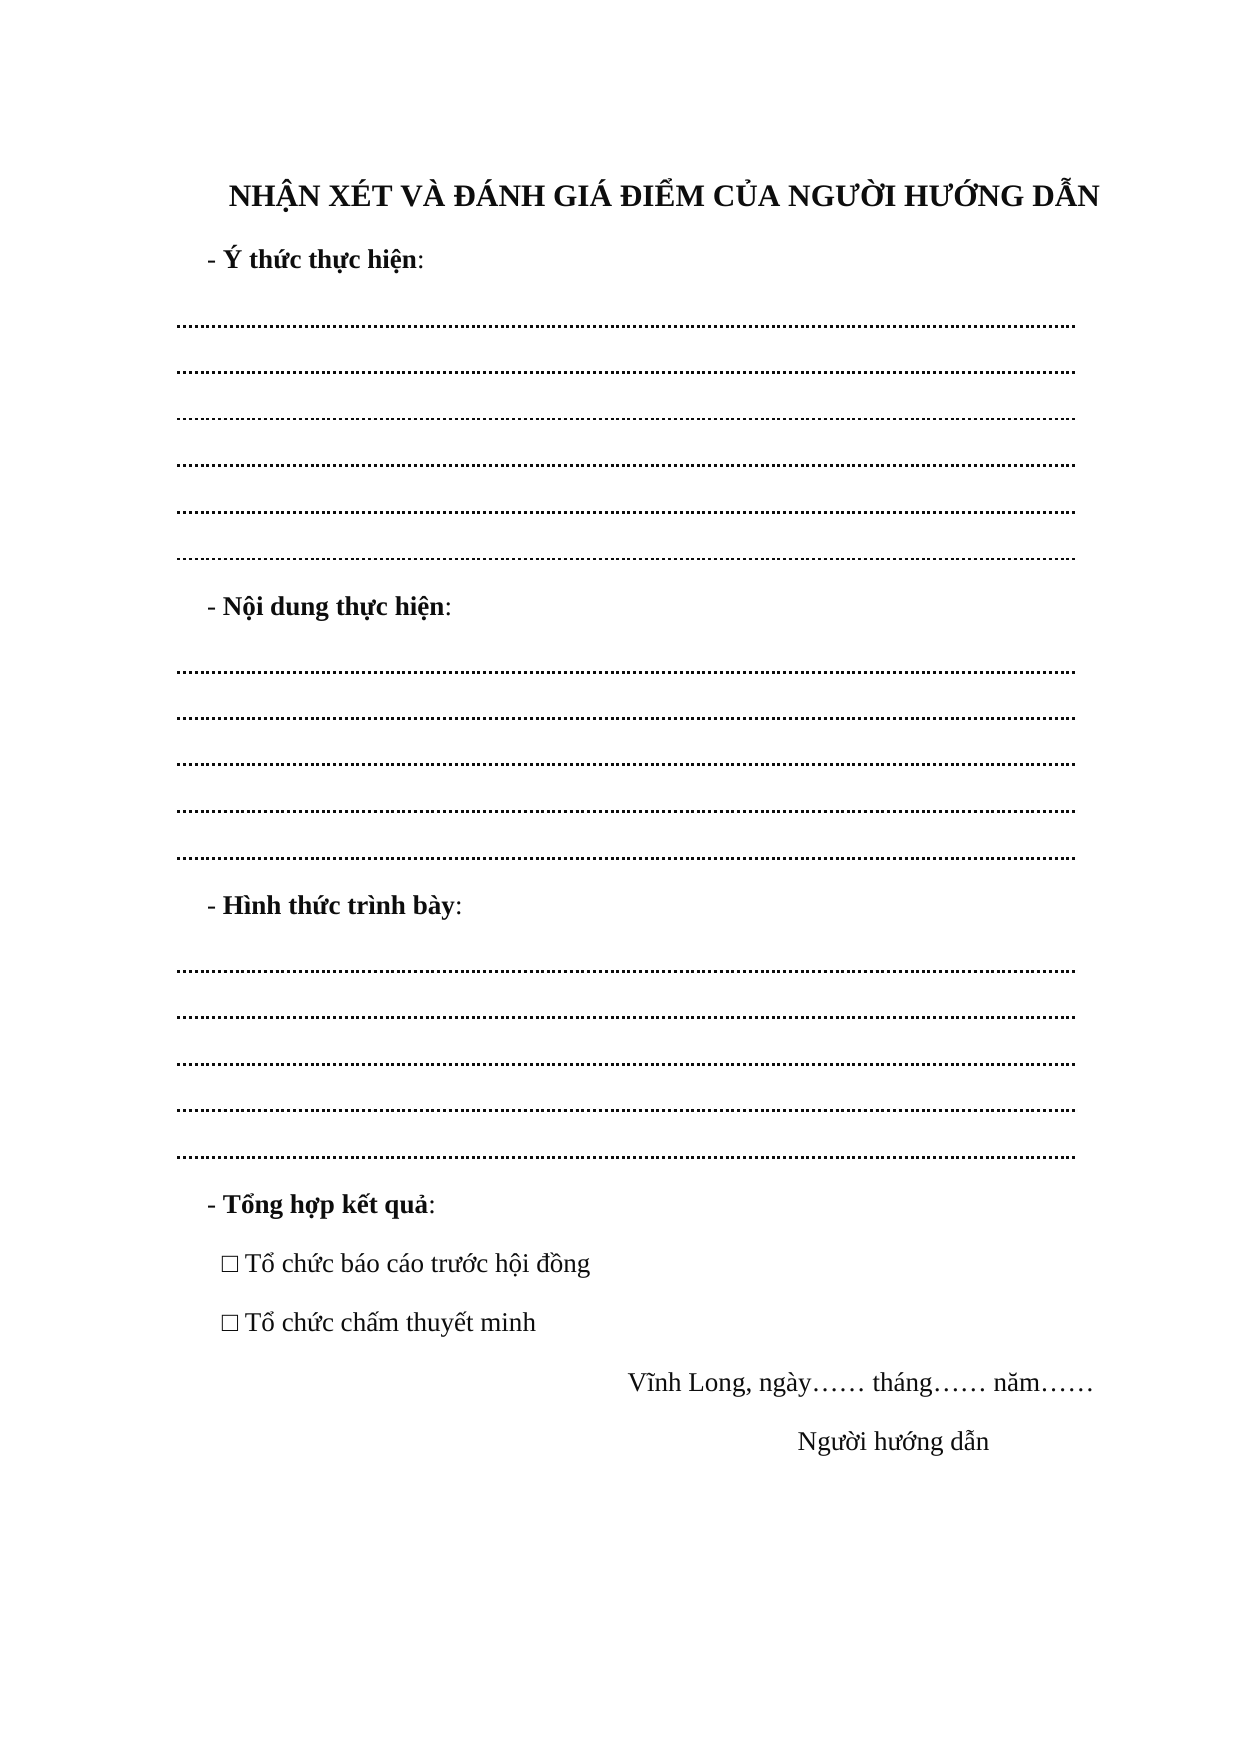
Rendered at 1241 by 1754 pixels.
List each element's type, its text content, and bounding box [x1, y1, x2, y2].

text - Ý thức thực hiện: [177, 244, 1122, 275]
text - Nội dung thực hiện: [177, 589, 1122, 621]
text - Tổng hợp kết quả: [177, 1188, 1122, 1219]
subtitle NHẬN XÉT VÀ ĐÁNH GIÁ ĐIỂM CỦA NGƯỜI HƯỚNG DẪN [177, 177, 1122, 213]
text □ Tổ chức chấm thuyết minh [177, 1306, 1122, 1338]
text - Hình thức trình bày: [177, 889, 1122, 920]
text Người hướng dẫn [207, 1425, 1122, 1456]
text Vĩnh Long, ngày…… tháng…… năm…… [207, 1366, 1122, 1397]
text □ Tổ chức báo cáo trước hội đồng [177, 1247, 1122, 1278]
